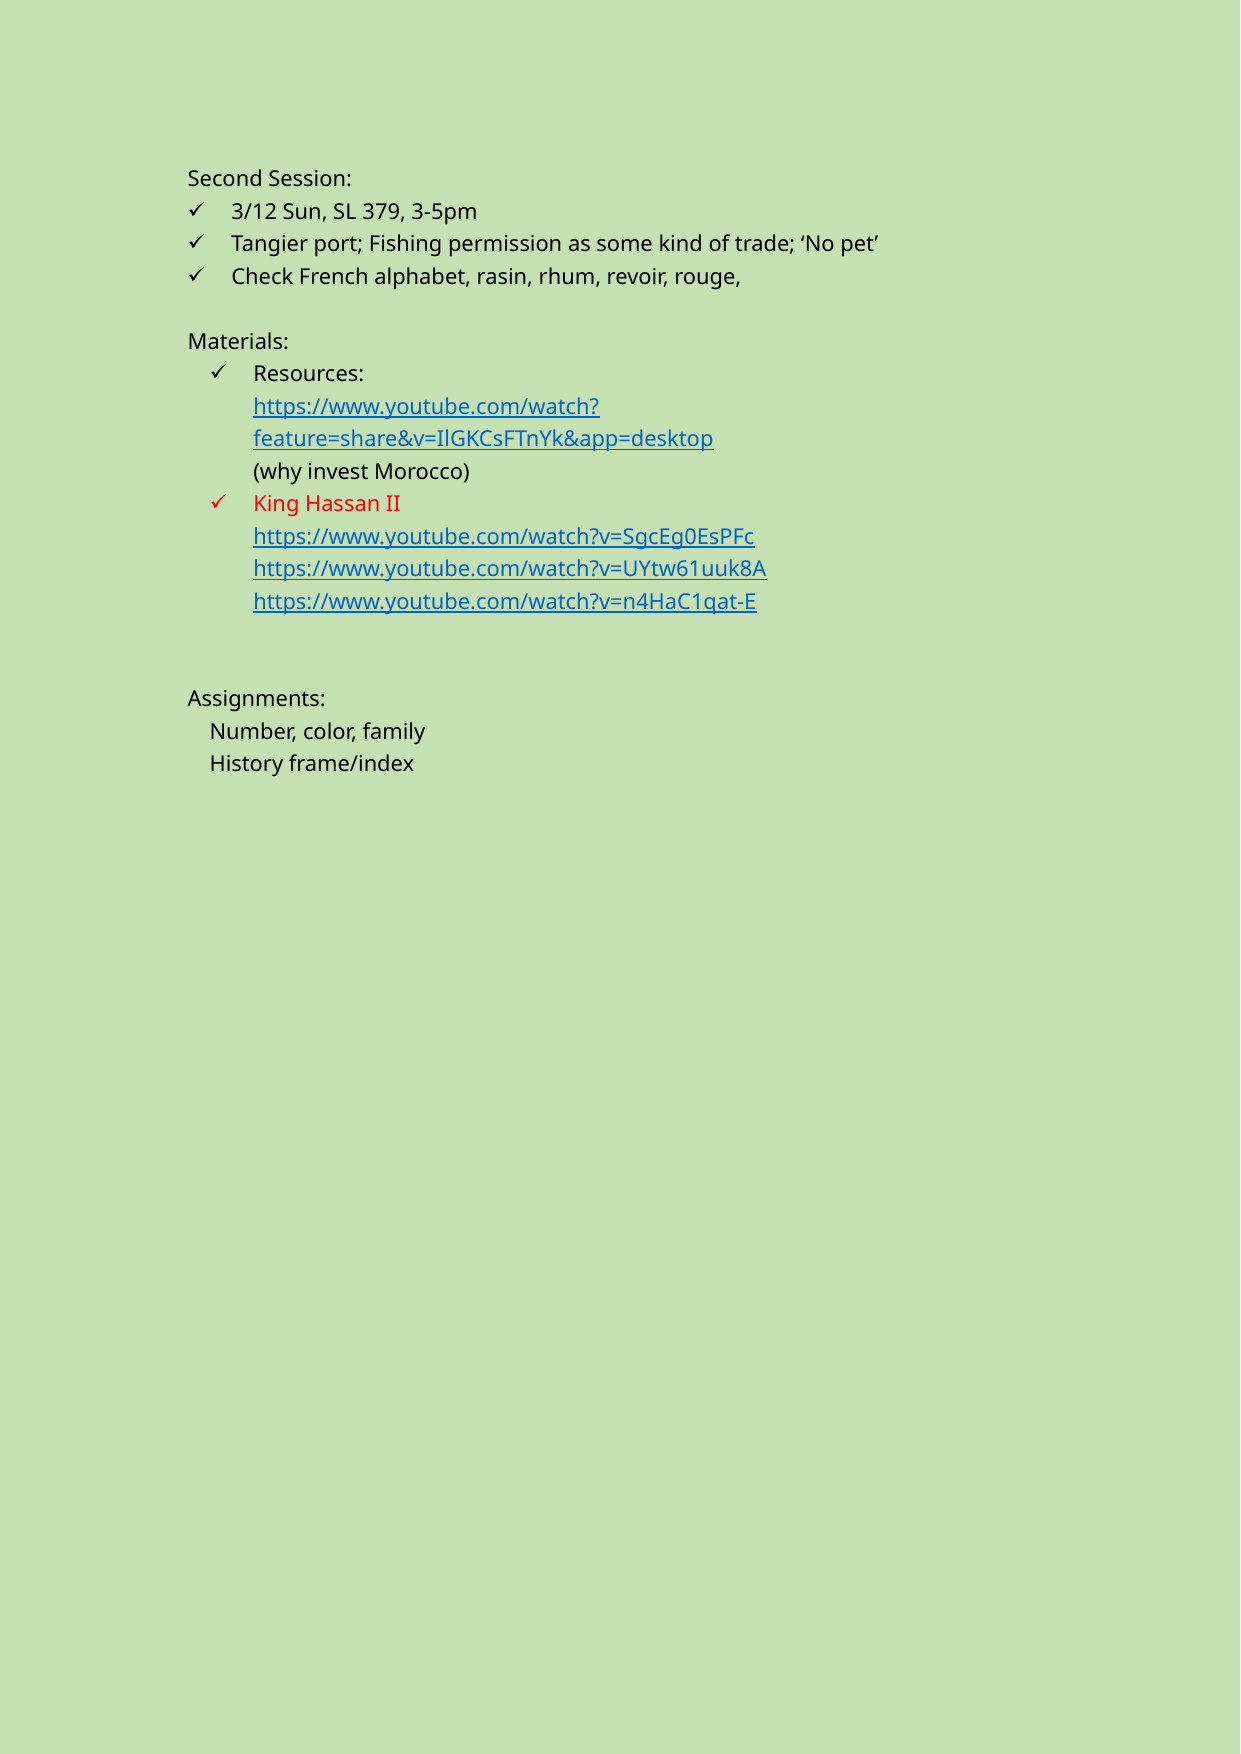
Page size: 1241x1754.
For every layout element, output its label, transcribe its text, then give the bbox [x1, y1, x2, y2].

list Resources: [209, 357, 1053, 389]
text Second Session: [187, 162, 1053, 194]
list https://www.youtube.com/watch?v=n4HaC1qat-E [253, 584, 1053, 617]
list https://www.youtube.com/watch?v=SgcEg0EsPFc [253, 519, 1053, 552]
list Check French alphabet, rasin, rhum, revoir, rouge, [187, 259, 1053, 292]
list King Hassan II [209, 487, 1053, 519]
list (why invest Morocco) [253, 454, 1053, 487]
text Materials: [187, 324, 1053, 357]
list https://www.youtube.com/watch?feature=share&v=IlGKCsFTnYk&app=desktop [253, 389, 1053, 454]
list Tangier port; Fishing permission as some kind of trade; ‘No pet’ [187, 227, 1053, 259]
text History frame/index [209, 747, 1053, 779]
text Assignments: [187, 682, 1053, 714]
text Number, color, family [209, 714, 1053, 747]
list https://www.youtube.com/watch?v=UYtw61uuk8A [253, 552, 1053, 584]
list 3/12 Sun, SL 379, 3-5pm [187, 194, 1053, 227]
